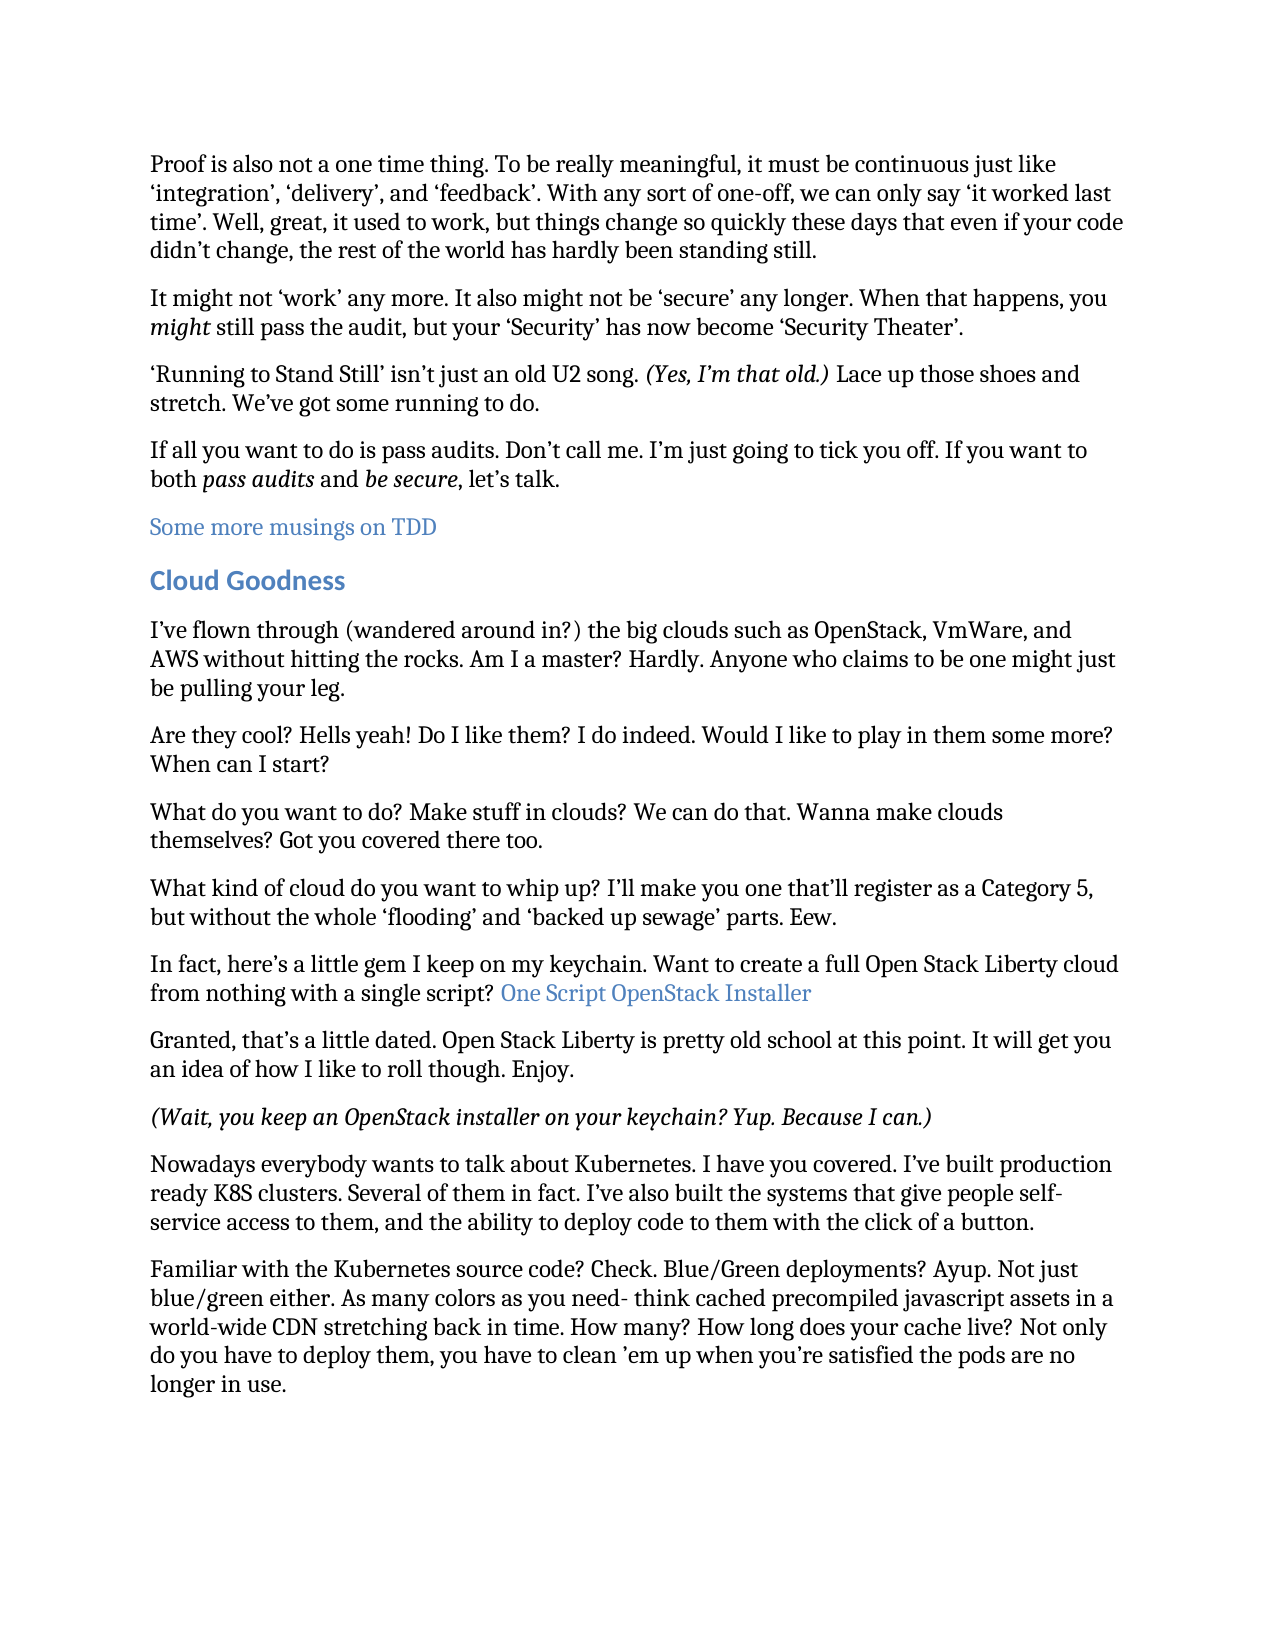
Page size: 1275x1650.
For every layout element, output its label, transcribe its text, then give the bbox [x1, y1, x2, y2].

text ‘Running to Stand Still’ isn’t just an old U2 song. (Yes, I’m that old.) Lace up those shoes and stretch. We’ve got some running to do. [150, 360, 1125, 417]
text I’ve flown through (wandered around in?) the big clouds such as OpenStack, VmWare, and AWS without hitting the rocks. Am I a master? Hardly. Anyone who claims to be one might just be pulling your leg. [150, 616, 1125, 703]
text If all you want to do is pass audits. Don’t call me. I’m just going to tick you off. If you want to both pass audits and be secure, let’s talk. [150, 436, 1125, 494]
text Proof is also not a one time thing. To be really meaningful, it must be continuous just like ‘integration’, ‘delivery’, and ‘feedback’. With any sort of one-off, we can only say ‘it worked last time’. Well, great, it used to work, but things change so quickly these days that even if your code didn’t change, the rest of the world has hardly been standing still. [150, 150, 1125, 265]
text It might not ‘work’ any more. It also might not be ‘secure’ any longer. When that happens, you might still pass the audit, but your ‘Security’ has now become ‘Security Theater’. [150, 284, 1125, 341]
text What kind of cloud do you want to whip up? I’ll make you one that’ll register as a Category 5, but without the whole ‘flooding’ and ‘backed up sewage’ parts. Eew. [150, 874, 1125, 931]
subtitle Cloud Goodness [150, 562, 1125, 598]
text (Wait, you keep an OpenStack installer on your keychain? Yup. Because I can.) [150, 1103, 1125, 1131]
text Granted, that’s a little dated. Open Stack Liberty is pretty old school at this point. It will get you an idea of how I like to roll though. Enjoy. [150, 1026, 1125, 1084]
text In fact, here’s a little gem I keep on my keychain. Want to create a full Open Stack Liberty cloud from nothing with a single script? One Script OpenStack Installer [150, 950, 1125, 1008]
text What do you want to do? Make stuff in clouds? We can do that. Wanna make clouds themselves? Got you covered there too. [150, 798, 1125, 855]
text Some more musings on TDD [150, 512, 1125, 541]
text Are they cool? Hells yeah! Do I like them? I do indeed. Would I like to play in them some more? When can I start? [150, 721, 1125, 779]
